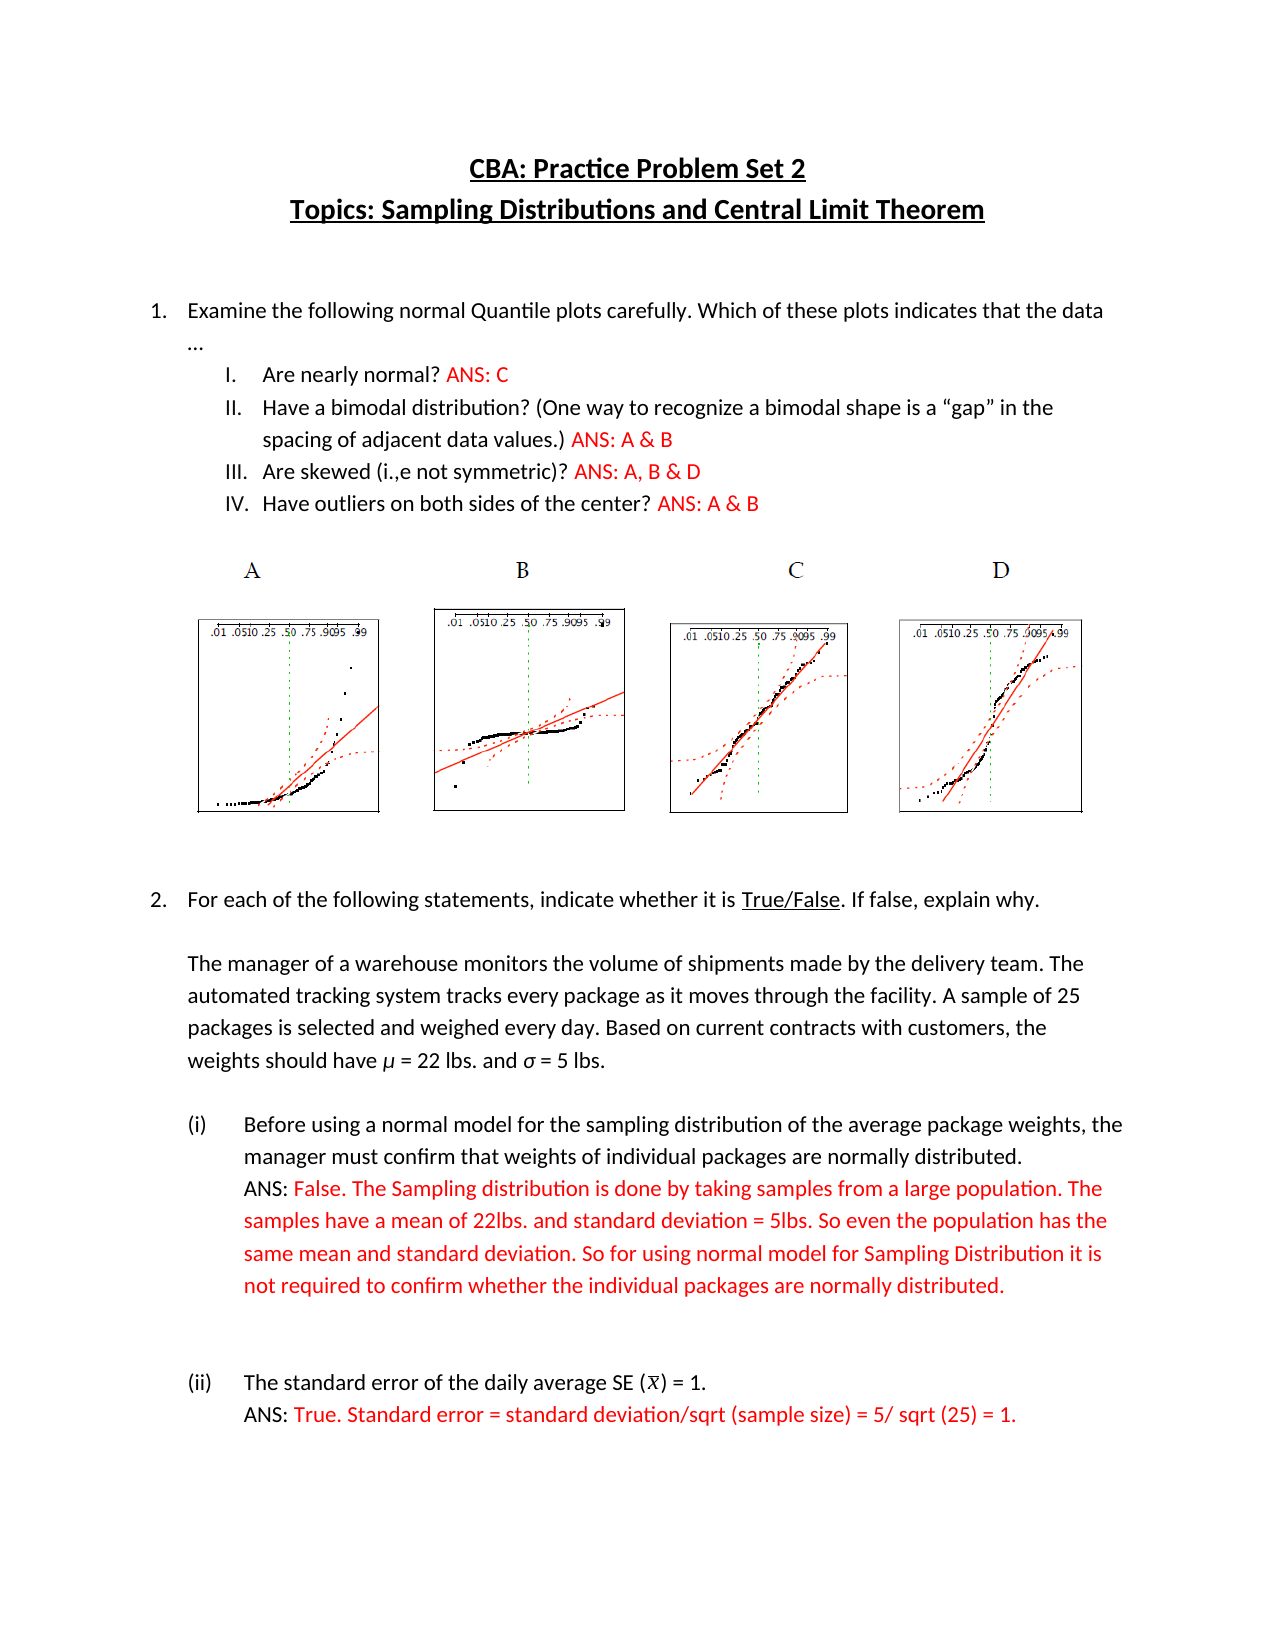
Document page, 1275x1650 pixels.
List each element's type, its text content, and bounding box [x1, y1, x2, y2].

list Examine the following normal Quantile plots carefully. Which of these plots indicates that the data … [150, 296, 1125, 356]
list For each of the following statements, indicate whether it is True/False. If false, explain why. [150, 885, 1125, 913]
list Are skewed (i.,e not symmetric)? ANS: A, B & D [225, 457, 1125, 485]
list Have a bimodal distribution? (One way to recognize a bimodal shape is a “gap” in the spacing of adjacent data values.) ANS: A & B [225, 393, 1125, 453]
list ANS: True. Standard error = standard deviation/sqrt (sample size) = 5/ sqrt (25) = 1. [244, 1400, 1125, 1428]
list The standard error of the daily average SE () = 1. [187, 1368, 1125, 1396]
list ANS: False. The Sampling distribution is done by taking samples from a large population. The samples have a mean of 22lbs. and standard deviation = 5lbs. So even the population has the same mean and standard deviation. So for using normal model for Sampling Distribution it is not required to confirm whether the individual packages are normally distributed. [244, 1174, 1125, 1299]
list Have outliers on both sides of the center? ANS: A & B [225, 489, 1125, 517]
text The manager of a warehouse monitors the volume of shipments made by the delivery team. The automated tracking system tracks every package as it moves through the facility. A sample of 25 packages is selected and weighed every day. Based on current contracts with customers, the weights should have μ = 22 lbs. and σ = 5 lbs. [187, 949, 1125, 1074]
text Topics: Sampling Distributions and Central Limit Theorem [150, 191, 1125, 227]
text CBA: Practice Problem Set 2 [150, 150, 1125, 186]
list Are nearly normal? ANS: C [225, 361, 1125, 389]
list Before using a normal model for the sampling distribution of the average package weights, the manager must confirm that weights of individual packages are normally distributed. [187, 1110, 1125, 1170]
